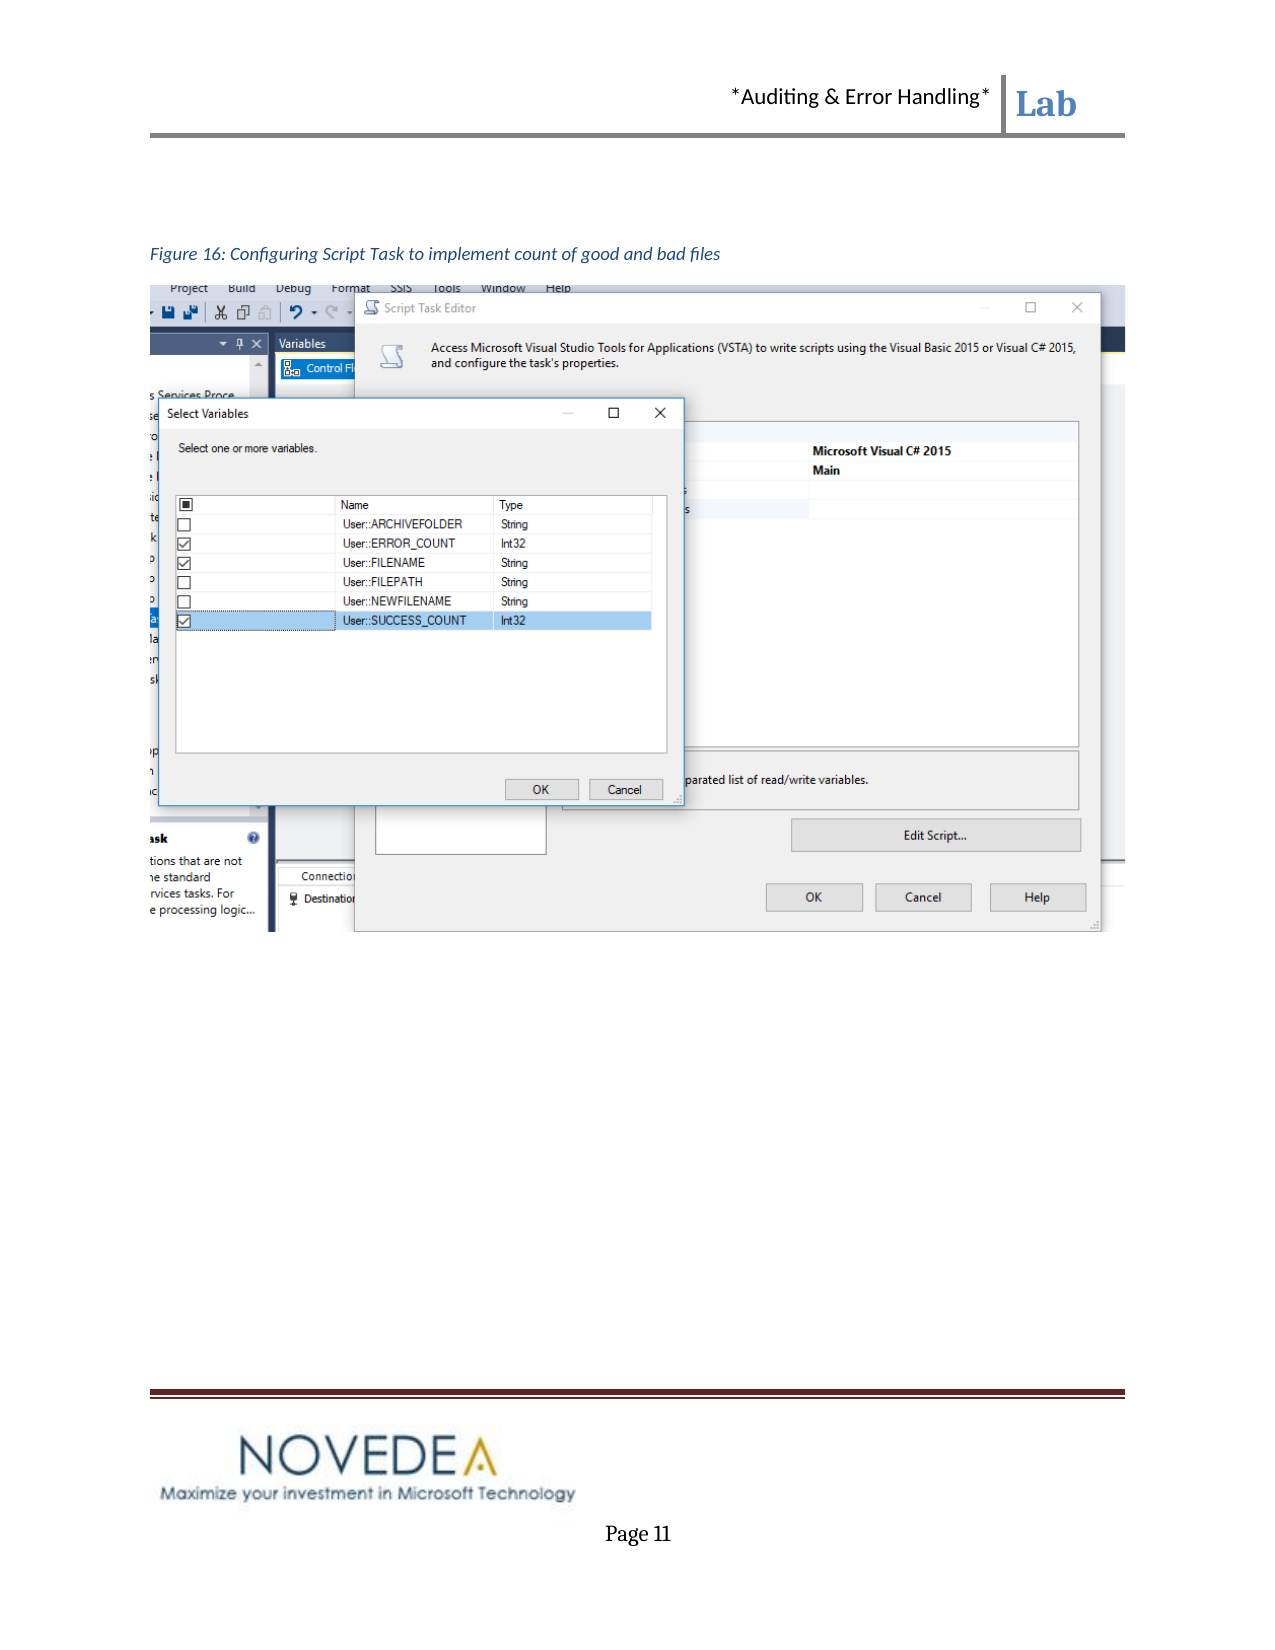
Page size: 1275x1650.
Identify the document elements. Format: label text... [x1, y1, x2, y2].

picture [150, 1400, 593, 1542]
picture [150, 285, 1125, 932]
